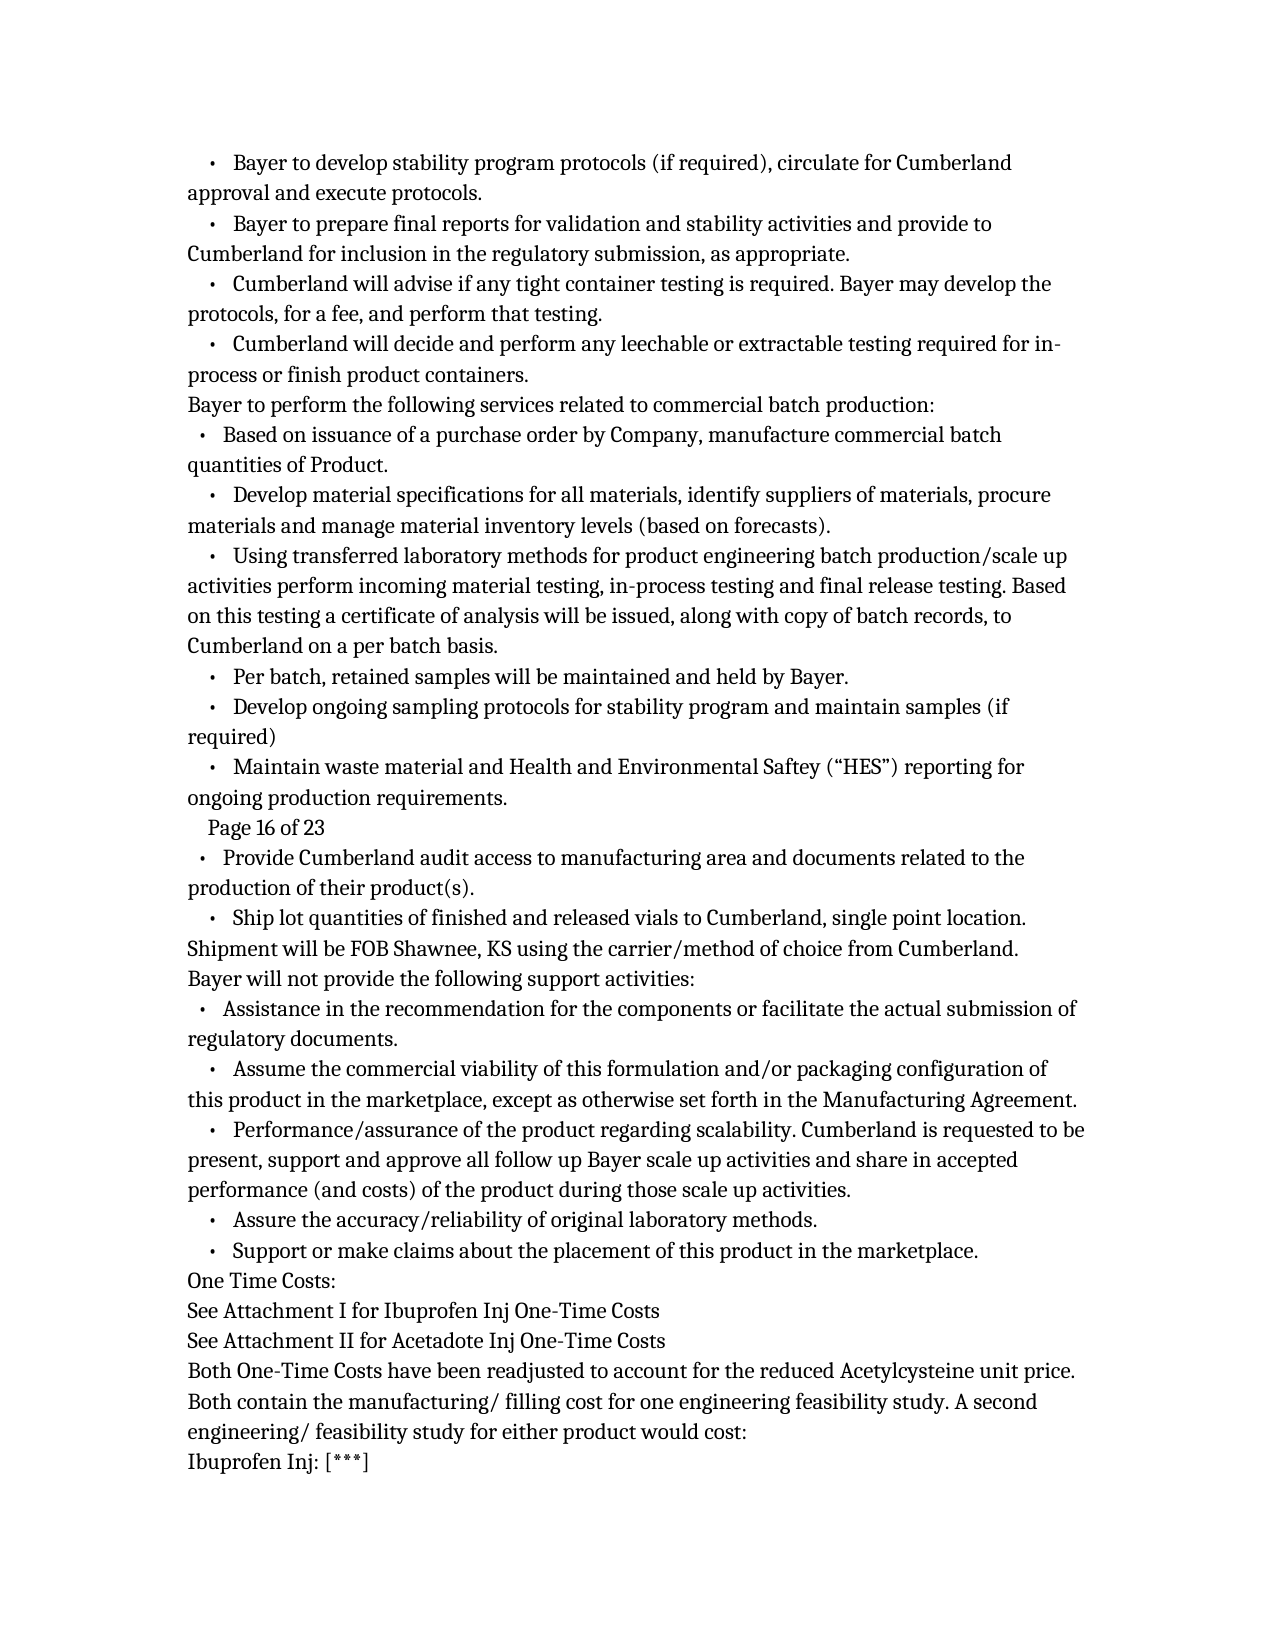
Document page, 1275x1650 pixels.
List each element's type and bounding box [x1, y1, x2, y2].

text [187, 150, 1087, 1475]
